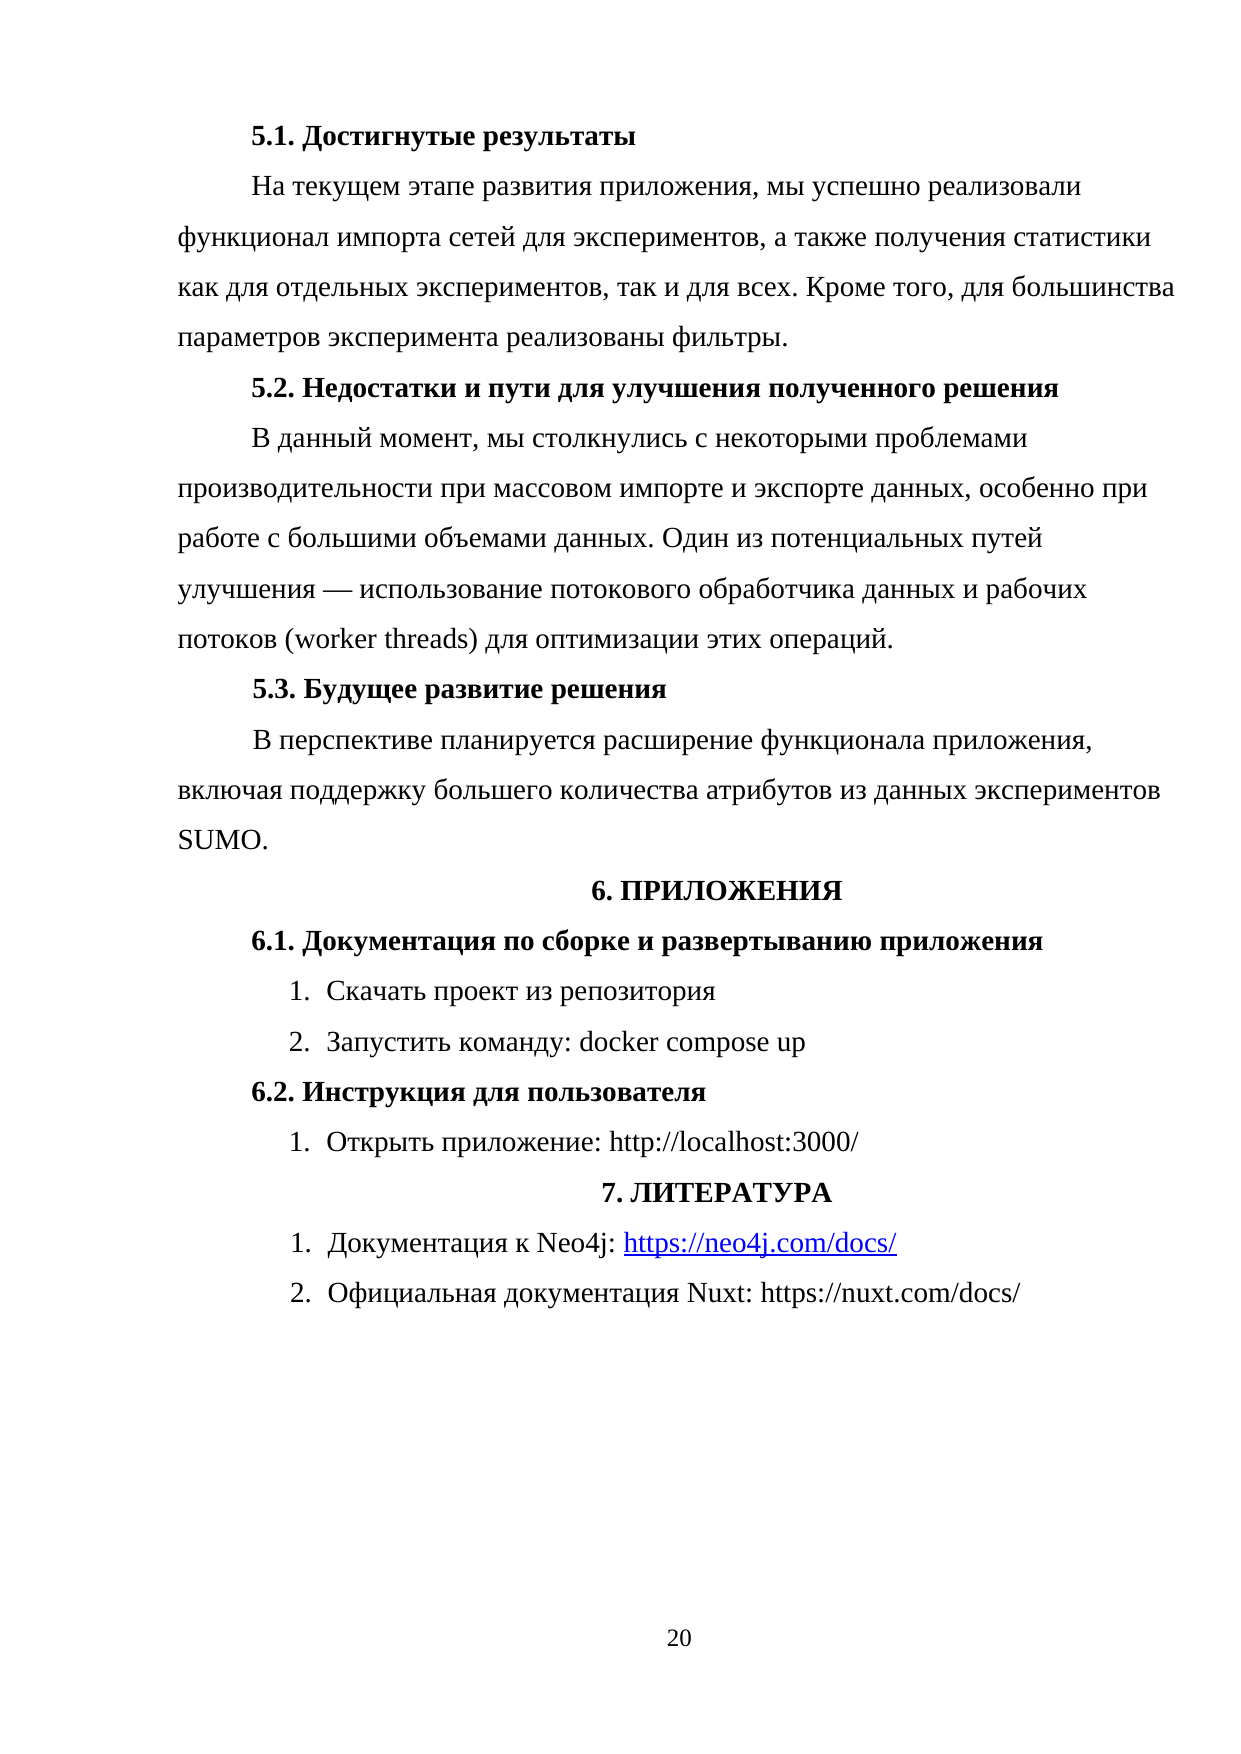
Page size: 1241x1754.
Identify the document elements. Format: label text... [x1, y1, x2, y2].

text В данный момент, мы столкнулись с некоторыми проблемами производительности при массовом импорте и экспорте данных, особенно при работе с большими объемами данных. Один из потенциальных путей улучшения — использование потокового обработчика данных и рабочих потоков (worker threads) для оптимизации этих операций. [177, 420, 1181, 655]
text 5.1. Достигнутые результаты [177, 118, 1181, 152]
list Открыть приложение: http://localhost:3000/ [288, 1124, 1181, 1158]
list Документация к Neo4j: https://neo4j.com/docs/ [290, 1225, 1181, 1258]
text 6.1. Документация по сборке и развертыванию приложения [177, 923, 1181, 957]
list Запустить команду: docker compose up [288, 1024, 1181, 1057]
text 6. ПРИЛОЖЕНИЯ [177, 873, 1181, 906]
list Скачать проект из репозитория [288, 973, 1181, 1007]
text 6.2. Инструкция для пользователя [177, 1074, 1181, 1108]
list Официальная документация Nuxt: https://nuxt.com/docs/ [290, 1275, 1181, 1309]
text В перспективе планируется расширение функционала приложения, включая поддержку большего количества атрибутов из данных экспериментов SUMO. [177, 722, 1181, 856]
text 7. ЛИТЕРАТУРА [177, 1175, 1181, 1208]
text 5.3. Будущее развитие решения [177, 672, 1181, 705]
text На текущем этапе развития приложения, мы успешно реализовали функционал импорта сетей для экспериментов, а также получения статистики как для отдельных экспериментов, так и для всех. Кроме того, для большинства параметров эксперимента реализованы фильтры. [177, 168, 1181, 353]
text 5.2. Недостатки и пути для улучшения полученного решения [177, 370, 1181, 403]
